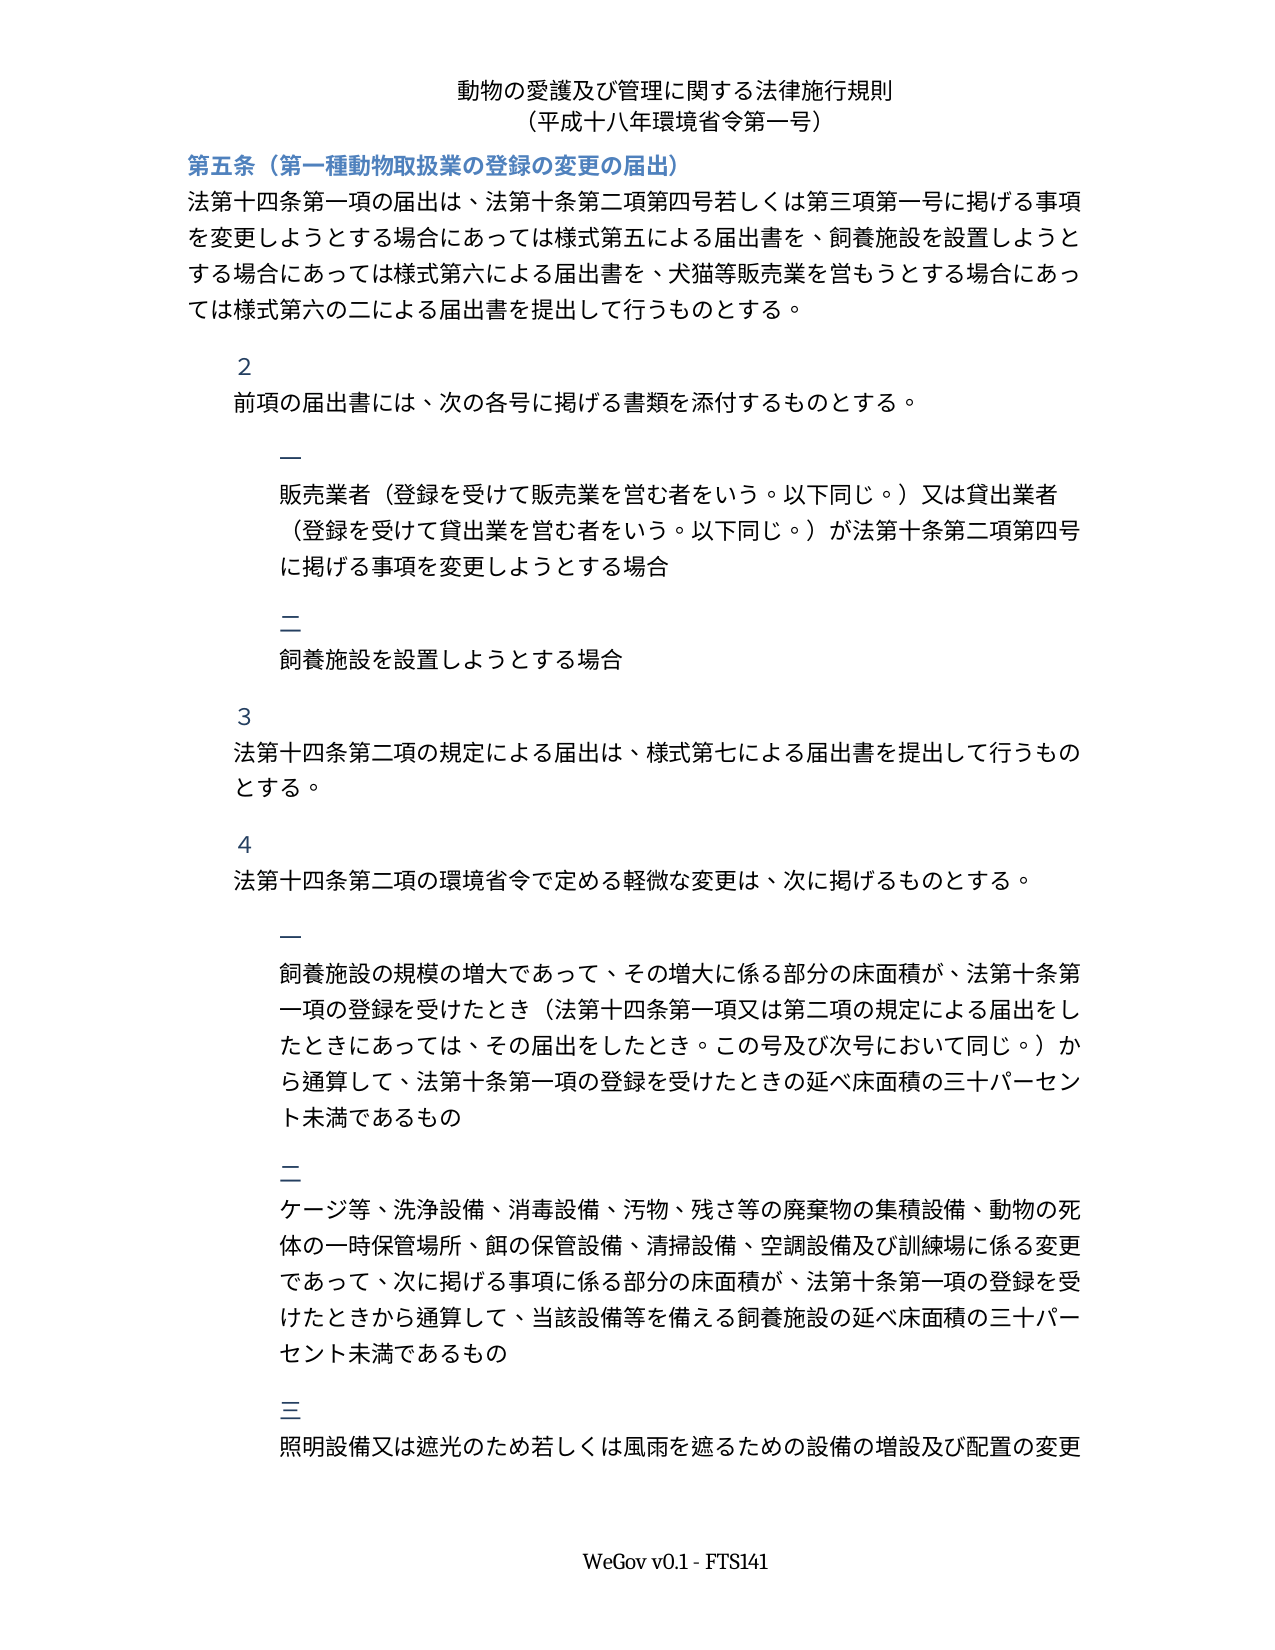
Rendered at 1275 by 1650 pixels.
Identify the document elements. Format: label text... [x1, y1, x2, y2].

text 照明設備又は遮光のため若しくは風雨を遮るための設備の増設及び配置の変更 [279, 1431, 1087, 1462]
text 法第十四条第二項の環境省令で定める軽微な変更は、次に掲げるものとする。 [233, 865, 1087, 896]
text 販売業者（登録を受けて販売業を営む者をいう。以下同じ。）又は貸出業者（登録を受けて貸出業を営む者をいう。以下同じ。）が法第十条第二項第四号に掲げる事項を変更しようとする場合 [279, 479, 1087, 582]
text 前項の届出書には、次の各号に掲げる書類を添付するものとする。 [233, 386, 1087, 418]
text 飼養施設の規模の増大であって、その増大に係る部分の床面積が、法第十条第一項の登録を受けたとき（法第十四条第一項又は第二項の規定による届出をしたときにあっては、その届出をしたとき。この号及び次号において同じ。）から通算して、法第十条第一項の登録を受けたときの延べ床面積の三十パーセント未満であるもの [279, 958, 1087, 1133]
text 法第十四条第一項の届出は、法第十条第二項第四号若しくは第三項第一号に掲げる事項を変更しようとする場合にあっては様式第五による届出書を、飼養施設を設置しようとする場合にあっては様式第六による届出書を、犬猫等販売業を営もうとする場合にあっては様式第六の二による届出書を提出して行うものとする。 [187, 186, 1087, 325]
subtitle 第五条（第一種動物取扱業の登録の変更の届出） [187, 150, 1087, 181]
text ケージ等、洗浄設備、消毒設備、汚物、残さ等の廃棄物の集積設備、動物の死体の一時保管場所、餌の保管設備、清掃設備、空調設備及び訓練場に係る変更であって、次に掲げる事項に係る部分の床面積が、法第十条第一項の登録を受けたときから通算して、当該設備等を備える飼養施設の延べ床面積の三十パーセント未満であるもの [279, 1194, 1087, 1369]
subtitle ４ [233, 829, 1087, 860]
subtitle 三 [279, 1395, 1087, 1426]
subtitle 二 [279, 1158, 1087, 1189]
text 法第十四条第二項の規定による届出は、様式第七による届出書を提出して行うものとする。 [233, 736, 1087, 804]
subtitle ２ [233, 351, 1087, 382]
subtitle ３ [233, 701, 1087, 732]
subtitle 二 [279, 608, 1087, 639]
subtitle 一 [279, 922, 1087, 953]
subtitle 一 [279, 443, 1087, 474]
text 飼養施設を設置しようとする場合 [279, 644, 1087, 675]
